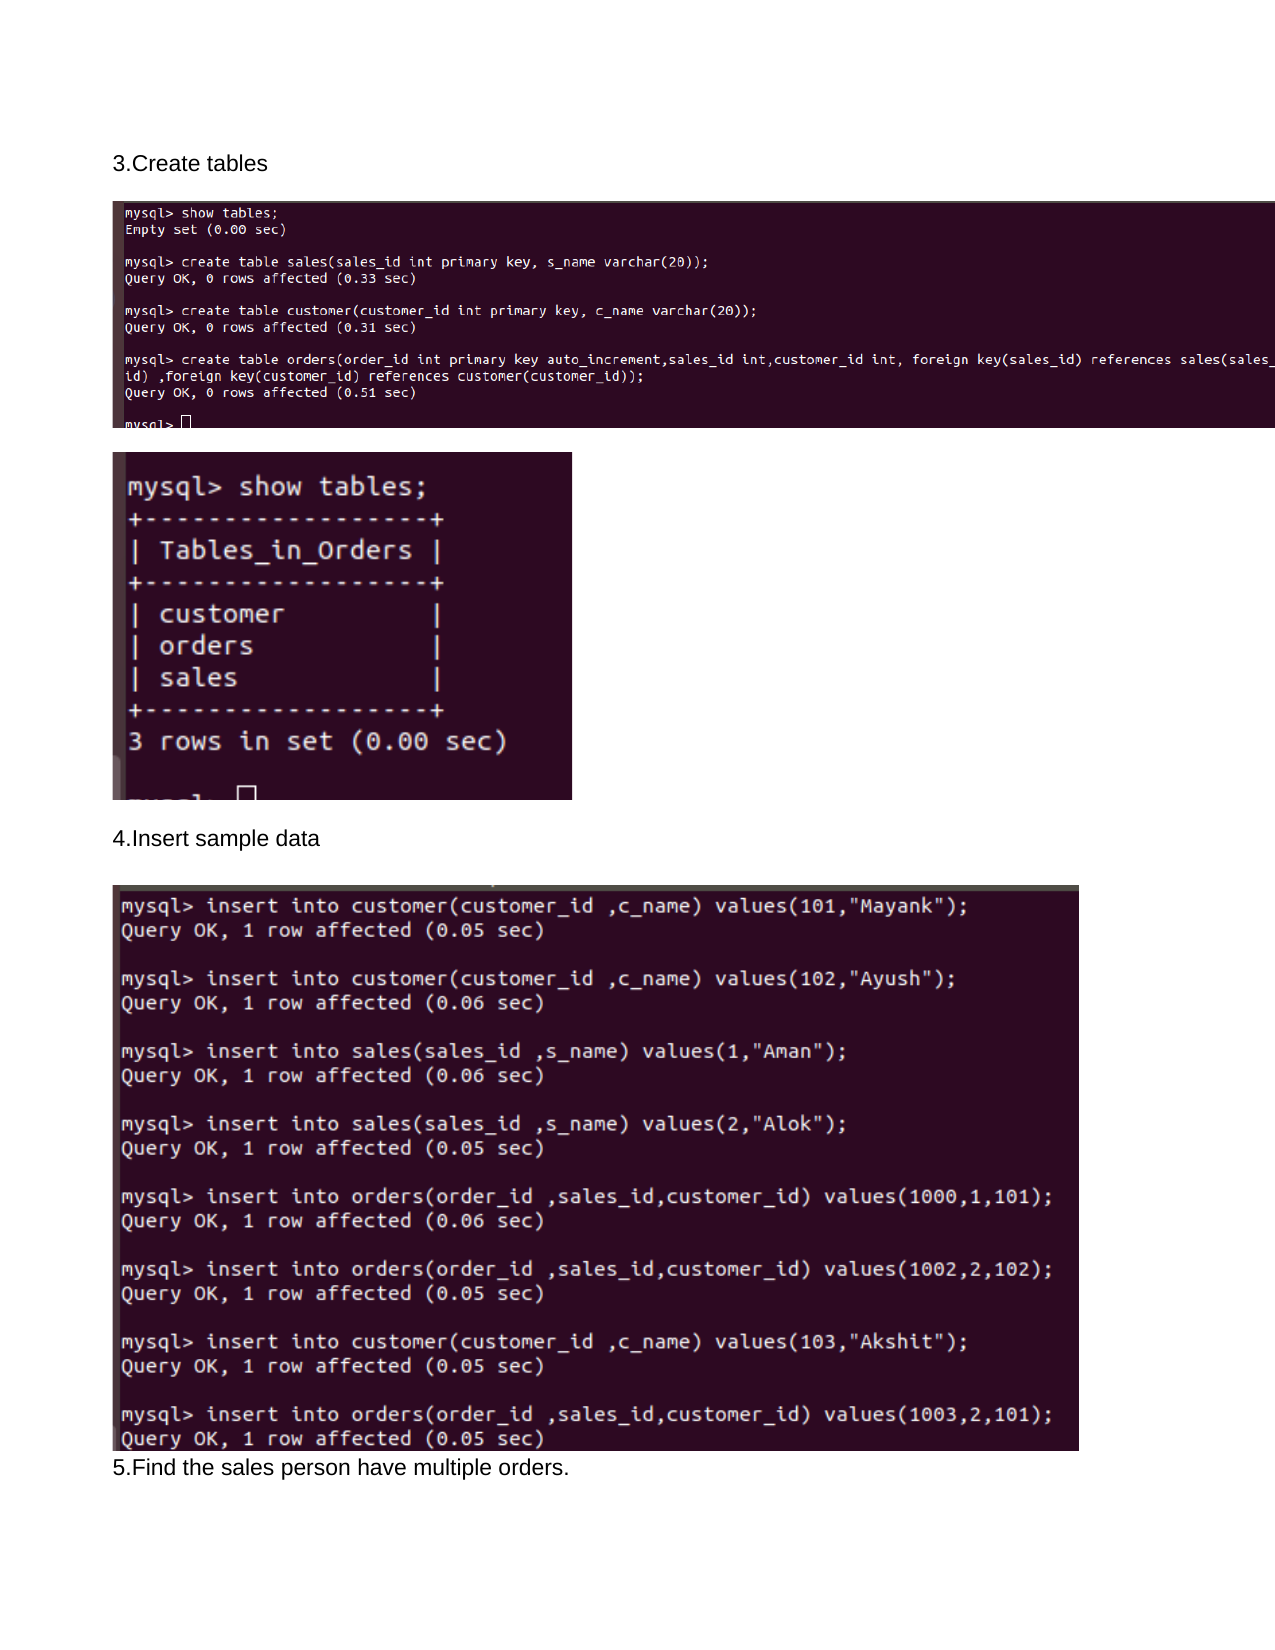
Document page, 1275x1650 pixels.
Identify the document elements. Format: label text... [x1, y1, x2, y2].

picture [112, 452, 573, 800]
picture [112, 885, 1079, 1451]
text 5.Find the sales person have multiple orders. [112, 1454, 1125, 1480]
picture [112, 201, 1275, 428]
text 3.Create tables [112, 150, 1125, 176]
text 4.Insert sample data [112, 825, 1125, 851]
